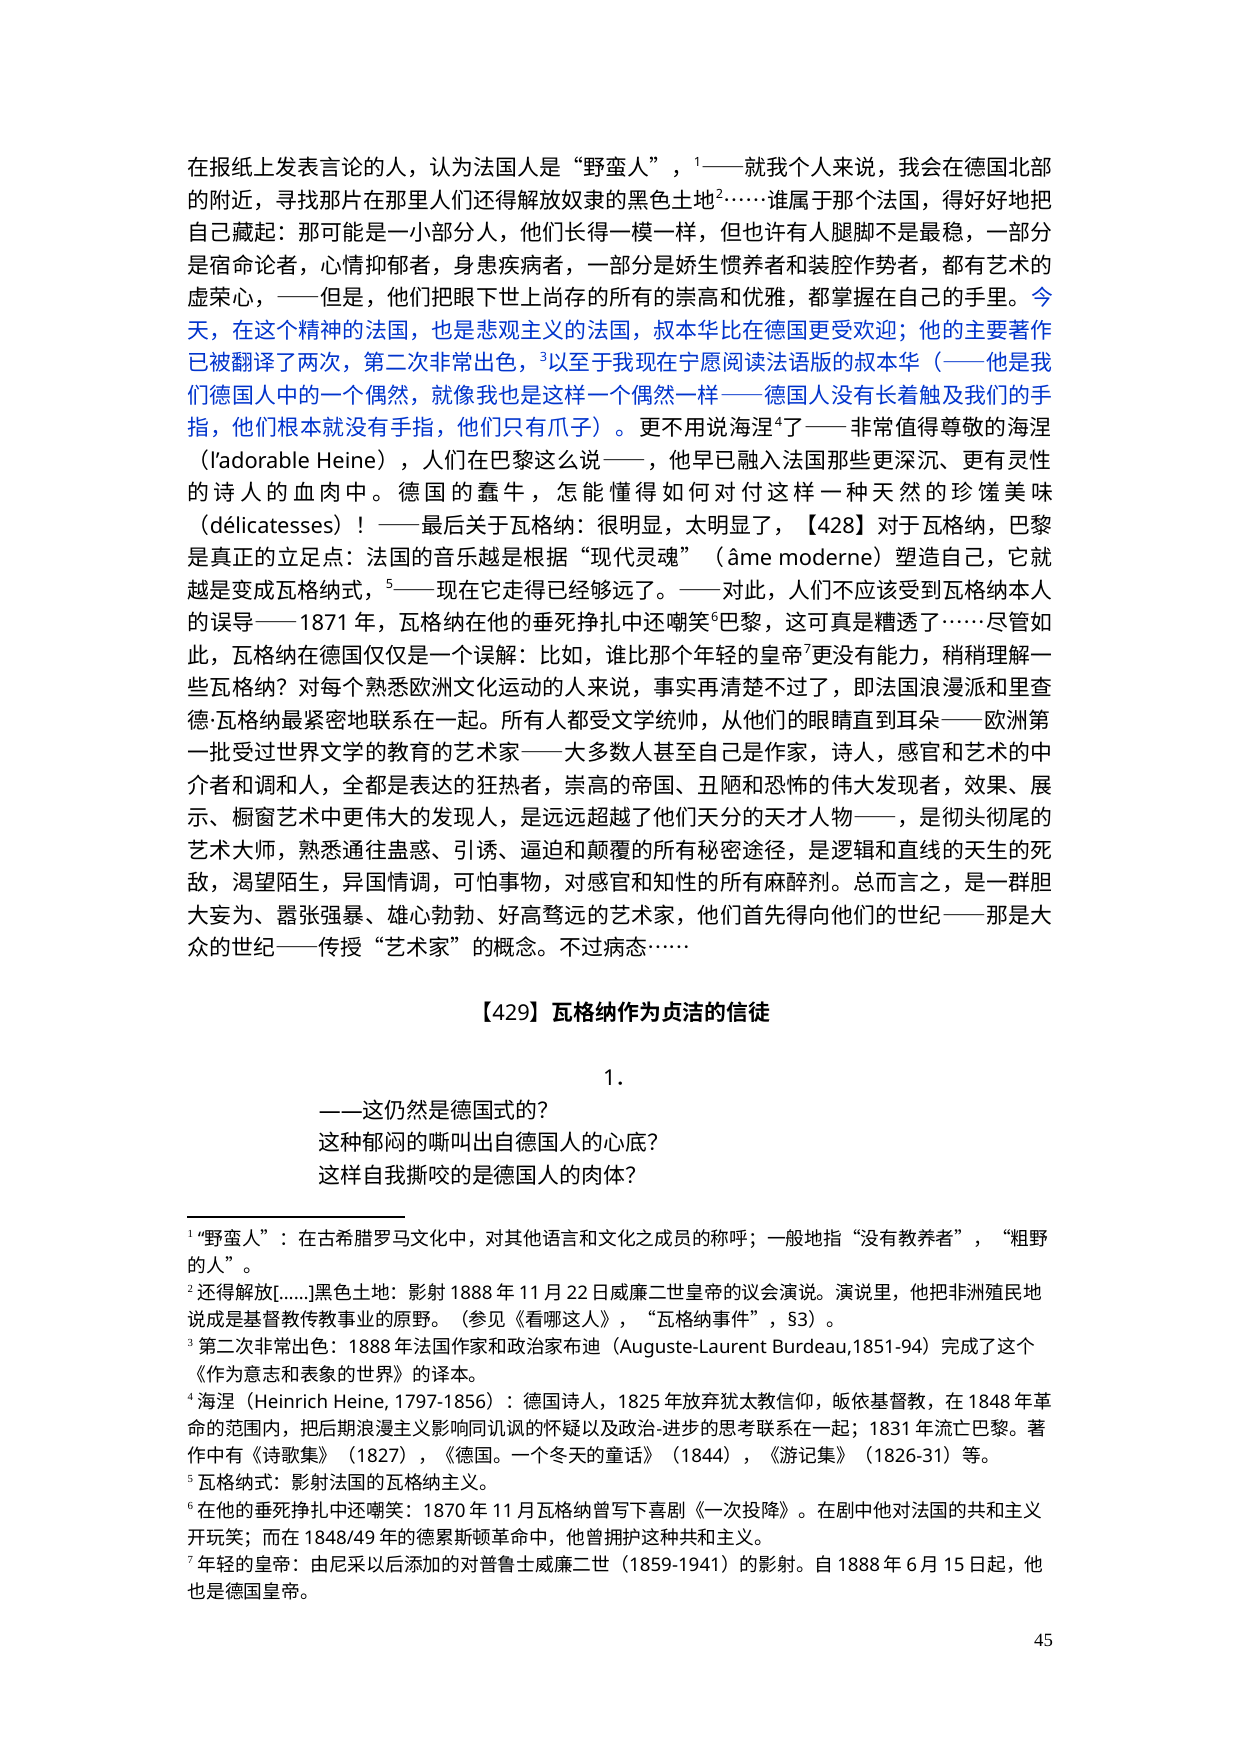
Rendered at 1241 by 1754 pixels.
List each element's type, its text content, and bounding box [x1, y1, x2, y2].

text 这样自我撕咬的是德国人的肉体？ [187, 1157, 1053, 1190]
text 这种郁闷的嘶叫出自德国人的心底？ [187, 1125, 1053, 1157]
text 1． [187, 1060, 1053, 1092]
text 【429】瓦格纳作为贞洁的信徒 [187, 995, 1053, 1027]
text ——这仍然是德国式的？ [187, 1092, 1053, 1125]
text 即使现在，法国依然是欧洲最富神韵和最为精巧的文化的处所，鉴赏力的高等的学校：不过，人们得懂得如何去发现这种“鉴赏力的法国”。比如《北德意志报》，或者是那个在报纸上发表言论的人，认为法国人是“野蛮人”，——就我个人来说，我会在德国北部的附近，寻找那片在那里人们还得解放奴隶的黑色土地……谁属于那个法国，得好好地把自己藏起：那可能是一小部分人，他们长得一模一样，但也许有人腿脚不是最稳，一部分是宿命论者，心情抑郁者，身患疾病者，一部分是娇生惯养者和装腔作势者，都有艺术的虚荣心，——但是，他们把眼下世上尚存的所有的崇高和优雅，都掌握在自己的手里。今天，在这个精神的法国，也是悲观主义的法国，叔本华比在德国更受欢迎；他的主要著作已被翻译了两次，第二次非常出色，以至于我现在宁愿阅读法语版的叔本华（——他是我们德国人中的一个偶然，就像我也是这样一个偶然一样——德国人没有长着触及我们的手指，他们根本就没有手指，他们只有爪子）。更不用说海涅了——非常值得尊敬的海涅（l’adorable Heine），人们在巴黎这么说——，他早已融入法国那些更深沉、更有灵性的诗人的血肉中。德国的蠢牛，怎能懂得如何对付这样一种天然的珍馐美味（délicatesses）！——最后关于瓦格纳：很明显，太明显了，【428】对于瓦格纳，巴黎是真正的立足点：法国的音乐越是根据“现代灵魂”（âme moderne）塑造自己，它就越是变成瓦格纳式，——现在它走得已经够远了。——对此，人们不应该受到瓦格纳本人的误导——1871年，瓦格纳在他的垂死挣扎中还嘲笑巴黎，这可真是糟透了……尽管如此，瓦格纳在德国仅仅是一个误解：比如，谁比那个年轻的皇帝更没有能力，稍稍理解一些瓦格纳？对每个熟悉欧洲文化运动的人来说，事实再清楚不过了，即法国浪漫派和里查德·瓦格纳最紧密地联系在一起。所有人都受文学统帅，从他们的眼睛直到耳朵——欧洲第一批受过世界文学的教育的艺术家——大多数人甚至自己是作家，诗人，感官和艺术的中介者和调和人，全都是表达的狂热者，崇高的帝国、丑陋和恐怖的伟大发现者，效果、展示、橱窗艺术中更伟大的发现人，是远远超越了他们天分的天才人物——，是彻头彻尾的艺术大师，熟悉通往蛊惑、引诱、逼迫和颠覆的所有秘密途径，是逻辑和直线的天生的死敌，渴望陌生，异国情调，可怕事物，对感官和知性的所有麻醉剂。总而言之，是一群胆大妄为、嚣张强暴、雄心勃勃、好高骛远的艺术家，他们首先得向他们的世纪——那是大众的世纪——传授“艺术家”的概念。不过病态…… [187, 150, 1053, 962]
